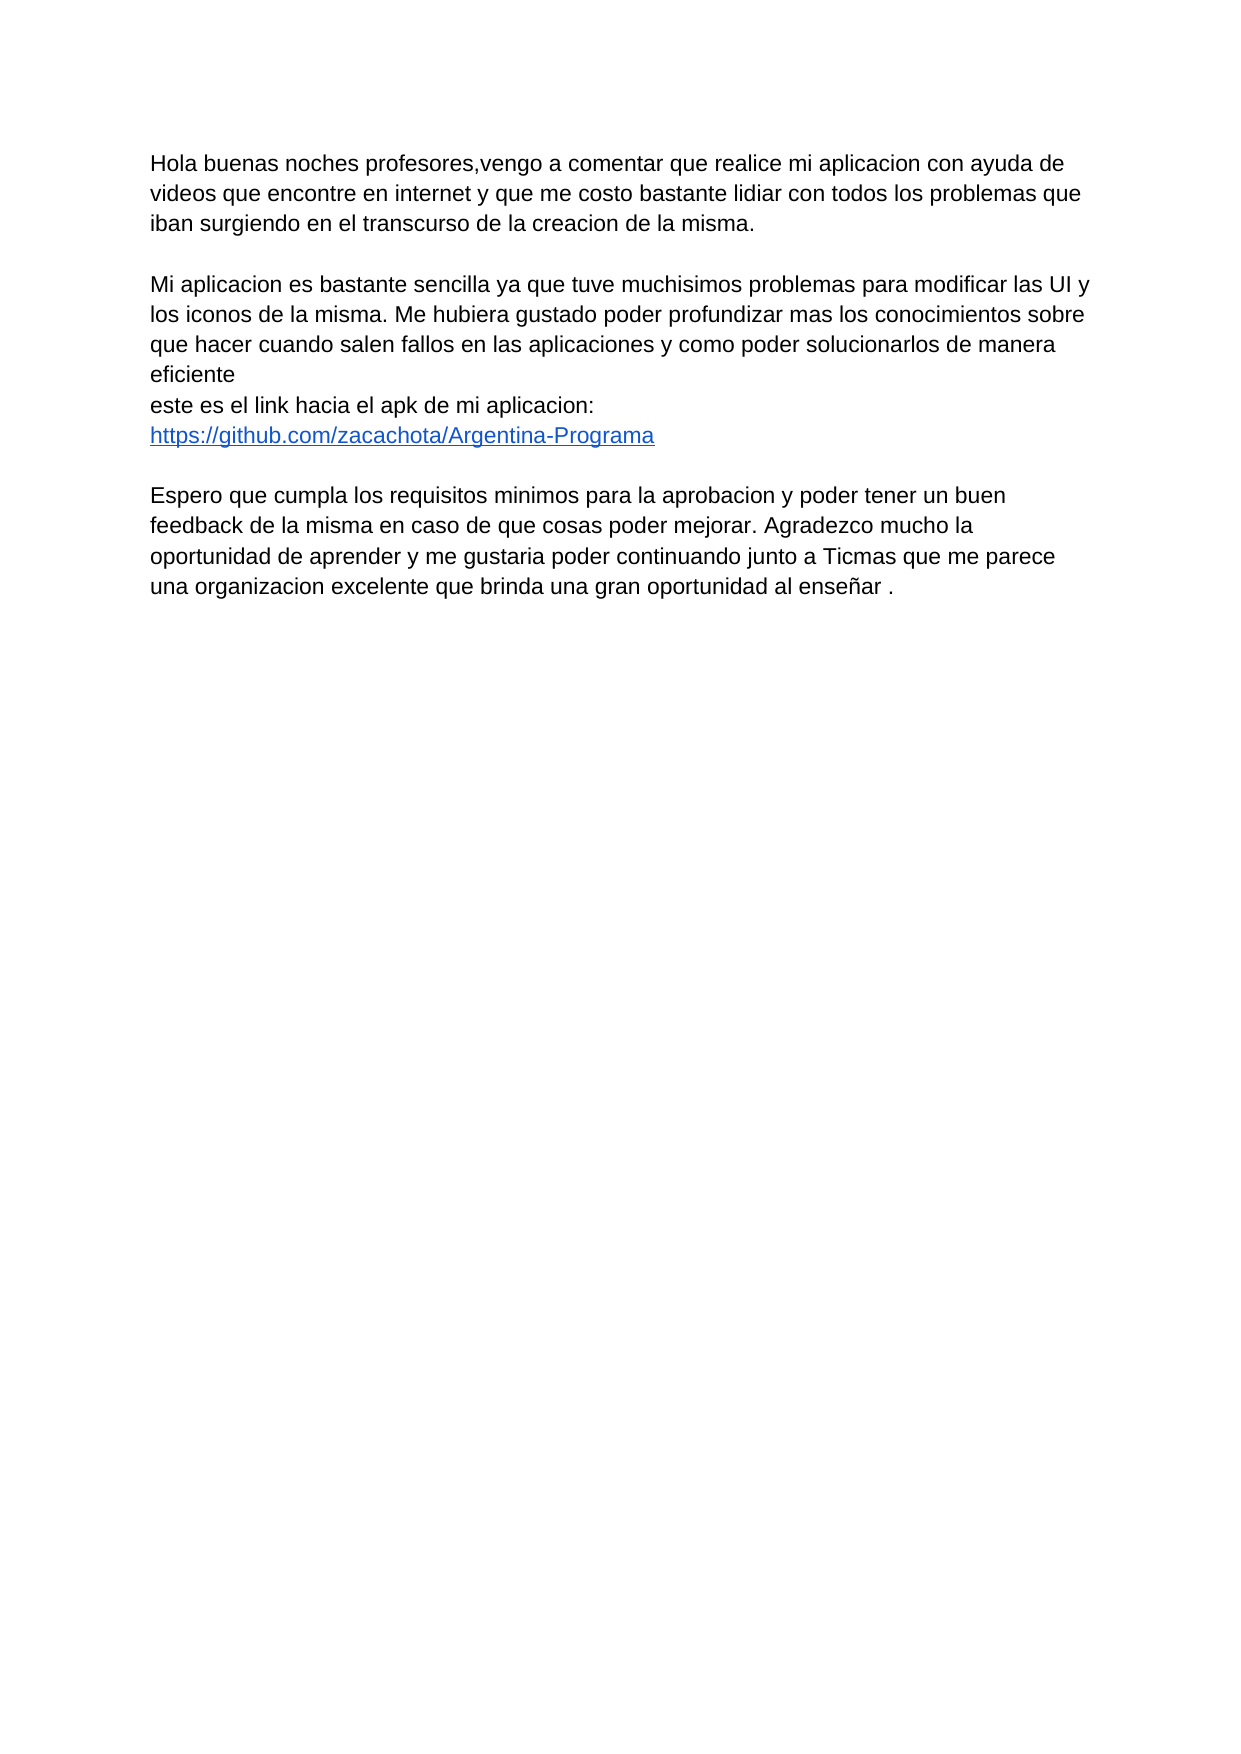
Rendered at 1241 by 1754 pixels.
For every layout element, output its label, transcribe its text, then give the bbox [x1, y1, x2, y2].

text https://github.com/zacachota/Argentina-Programa [150, 422, 1090, 448]
text este es el link hacia el apk de mi aplicacion: [150, 392, 1090, 418]
text Mi aplicacion es bastante sencilla ya que tuve muchisimos problemas para modificar las UI y los iconos de la misma. Me hubiera gustado poder profundizar mas los conocimientos sobre que hacer cuando salen fallos en las aplicaciones y como poder solucionarlos de manera eficiente [150, 271, 1090, 388]
text Hola buenas noches profesores,vengo a comentar que realice mi aplicacion con ayuda de videos que encontre en internet y que me costo bastante lidiar con todos los problemas que iban surgiendo en el transcurso de la creacion de la misma. [150, 150, 1090, 237]
text Espero que cumpla los requisitos minimos para la aprobacion y poder tener un buen feedback de la misma en caso de que cosas poder mejorar. Agradezco mucho la oportunidad de aprender y me gustaria poder continuando junto a Ticmas que me parece una organizacion excelente que brinda una gran oportunidad al enseñar . [150, 482, 1090, 599]
